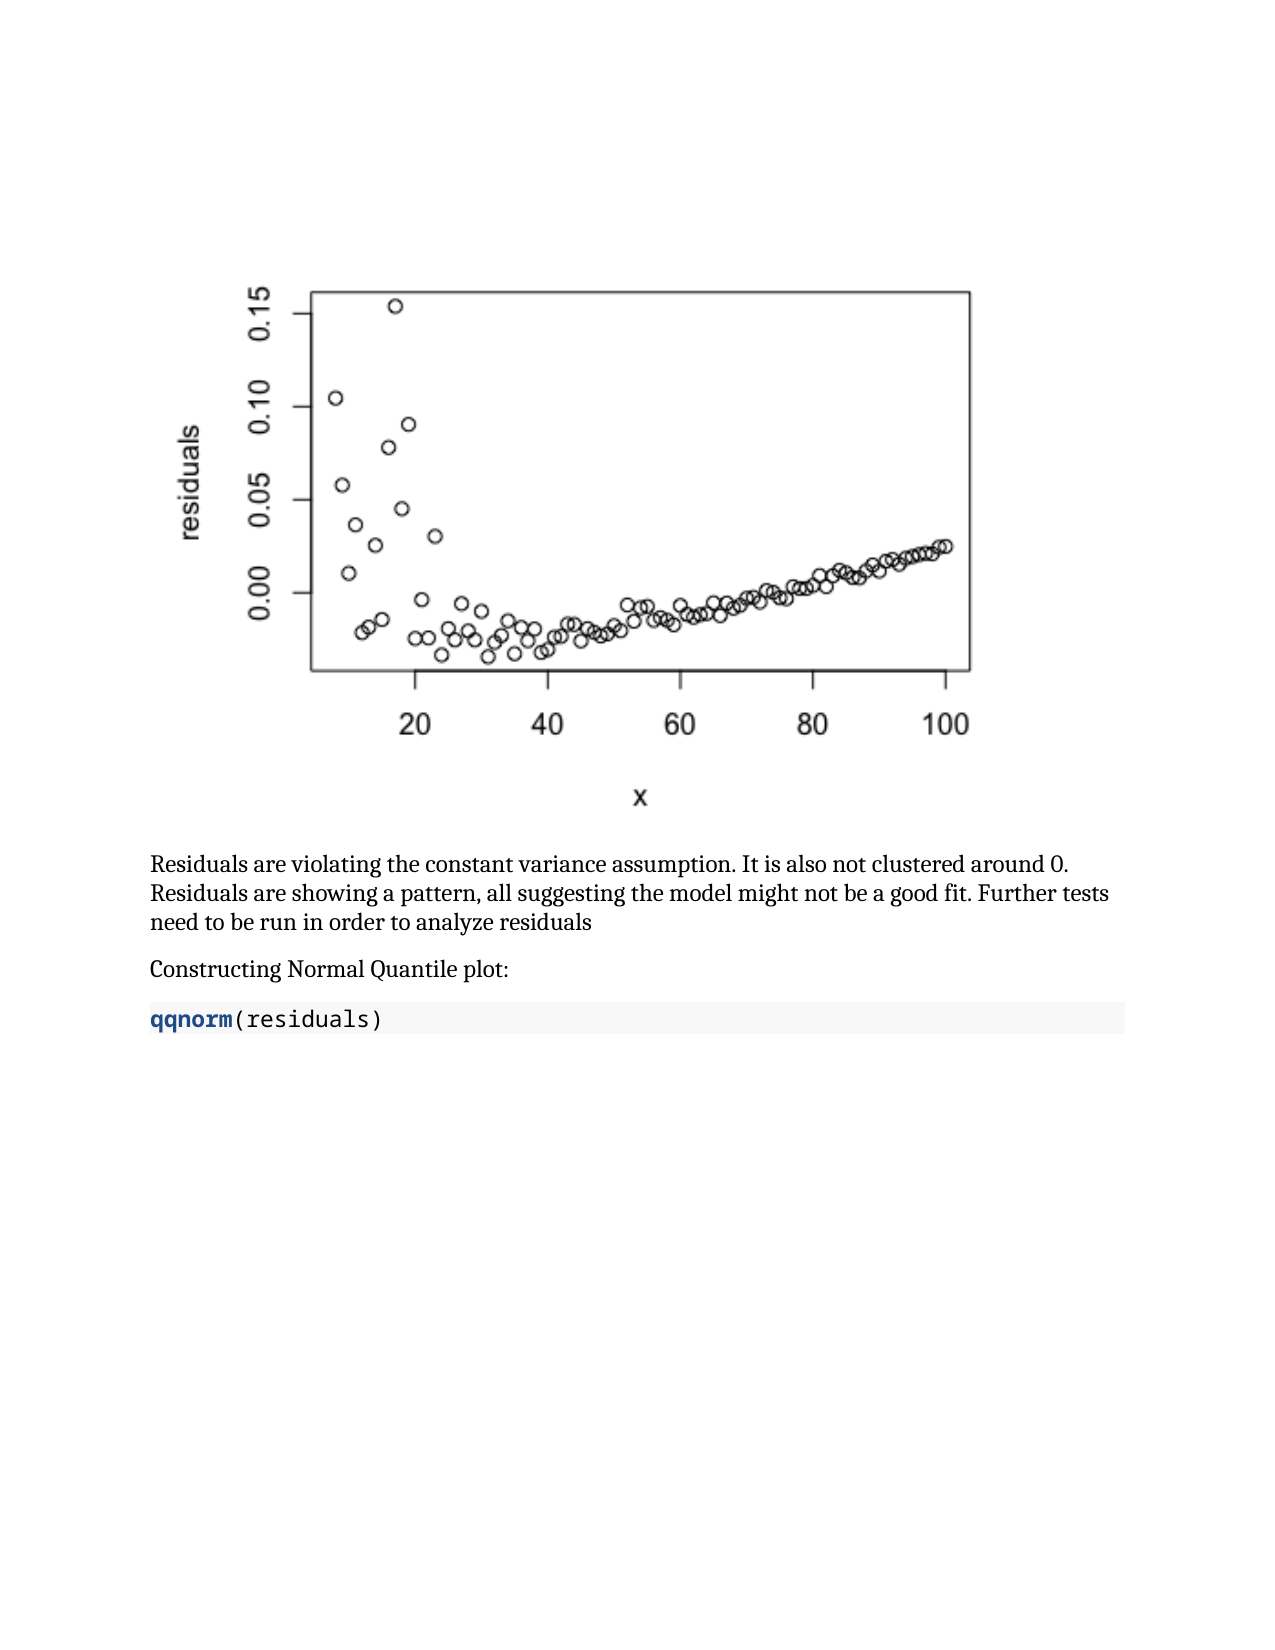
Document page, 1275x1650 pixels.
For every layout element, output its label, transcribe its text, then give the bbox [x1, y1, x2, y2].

text qqnorm(residuals) [150, 1002, 1125, 1034]
text Constructing Normal Quantile plot: [150, 955, 1125, 984]
picture [168, 150, 1044, 850]
